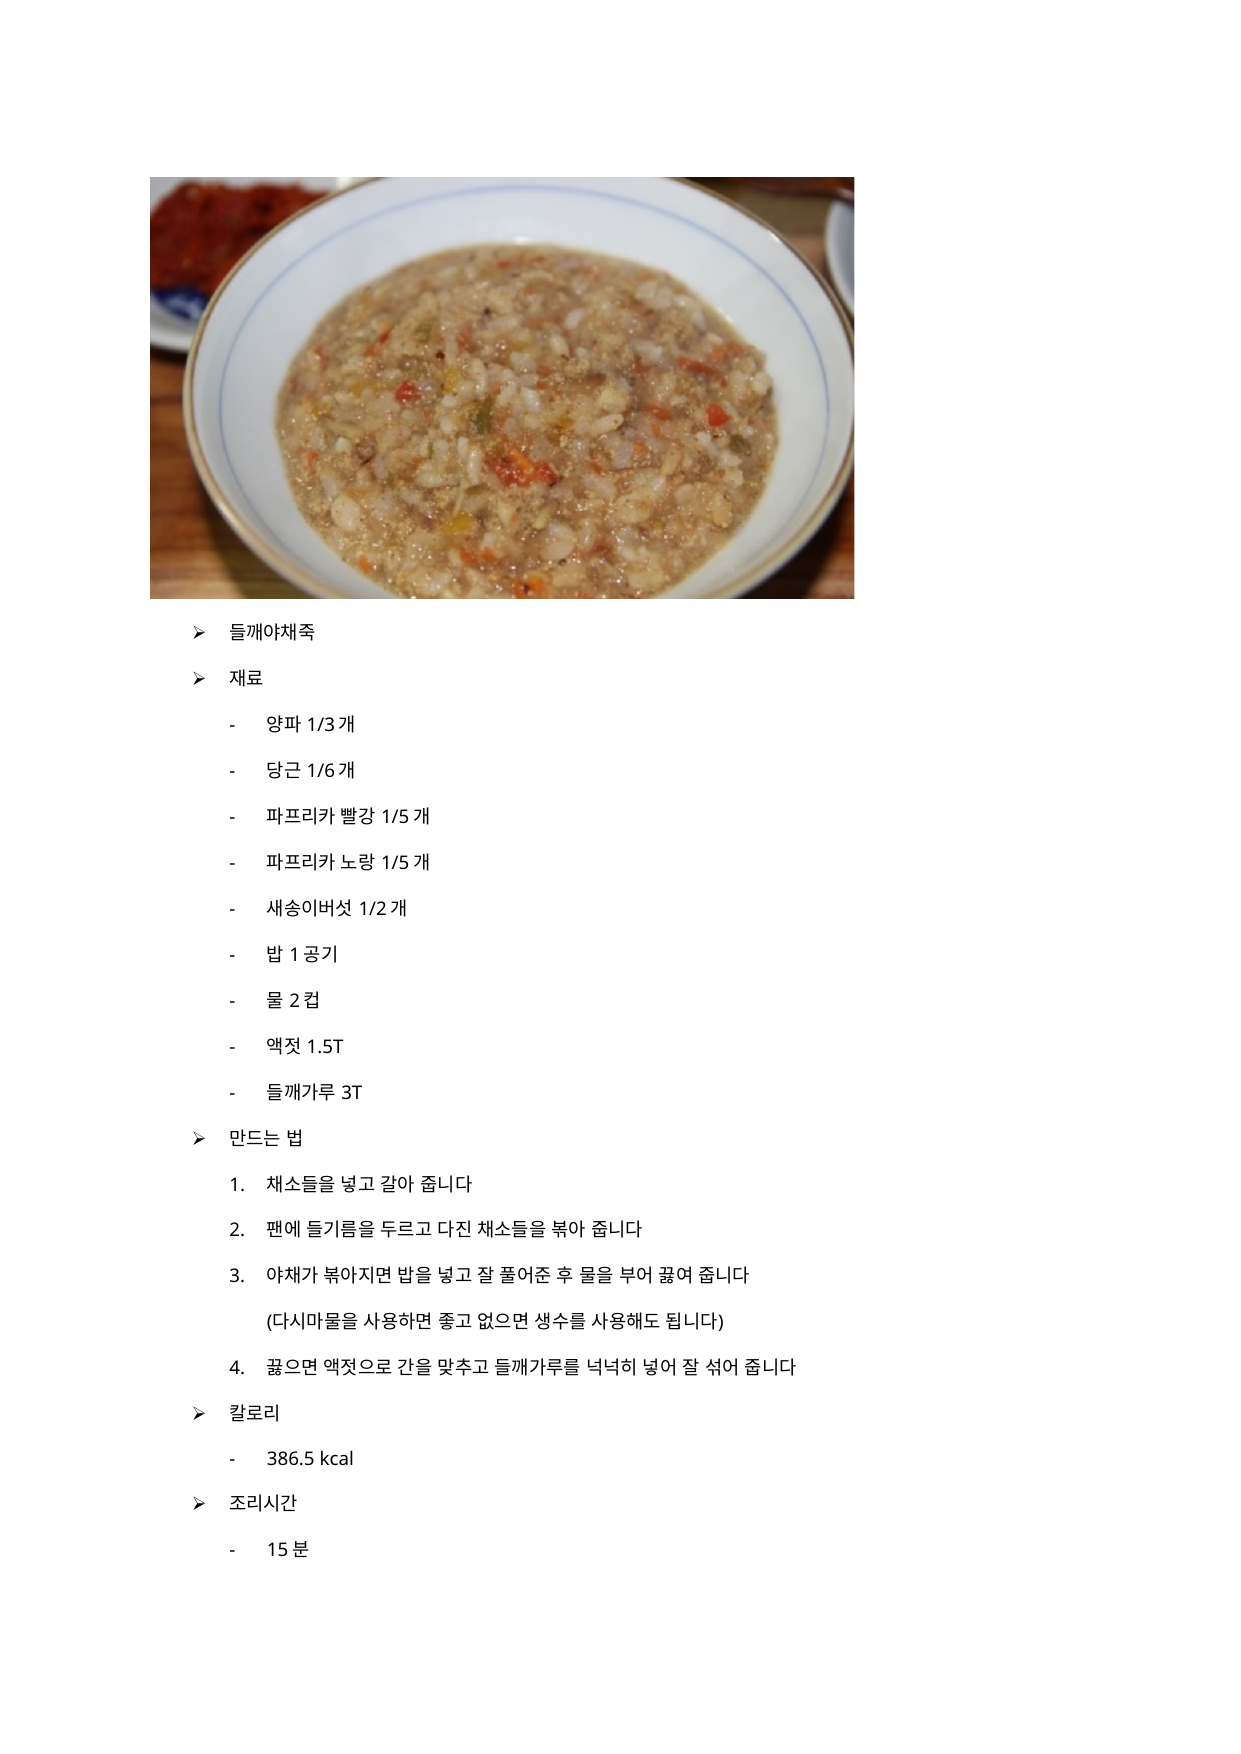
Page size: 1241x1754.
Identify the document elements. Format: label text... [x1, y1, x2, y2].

list 386.5 kcal [229, 1445, 1090, 1470]
list 15분 [229, 1535, 1090, 1562]
list 들깨야채죽 [192, 618, 1090, 645]
list (다시마물을 사용하면 좋고 없으면 생수를 사용해도 됩니다) [267, 1307, 1090, 1334]
list 칼로리 [192, 1399, 1090, 1426]
list 물 2컵 [229, 985, 1090, 1013]
picture [150, 177, 855, 599]
list 만드는 법 [192, 1123, 1090, 1150]
list 채소들을 넣고 갈아 줍니다 [229, 1169, 1090, 1196]
list 파프리카 노랑 1/5개 [229, 848, 1090, 875]
list 당근 1/6개 [229, 756, 1090, 783]
list 들깨가루 3T [229, 1077, 1090, 1104]
list 파프리카 빨강 1/5개 [229, 802, 1090, 829]
list 재료 [192, 664, 1090, 691]
list 조리시간 [192, 1489, 1090, 1516]
list 양파 1/3개 [229, 710, 1090, 737]
list 밥 1공기 [229, 939, 1090, 967]
list 야채가 볶아지면 밥을 넣고 잘 풀어준 후 물을 부어 끓여 줍니다 [229, 1261, 1090, 1288]
list 팬에 들기름을 두르고 다진 채소들을 볶아 줍니다 [229, 1215, 1090, 1242]
list 새송이버섯 1/2개 [229, 893, 1090, 921]
list 액젓 1.5T [229, 1031, 1090, 1058]
list 끓으면 액젓으로 간을 맞추고 들깨가루를 넉넉히 넣어 잘 섞어 줍니다 [229, 1353, 1090, 1380]
